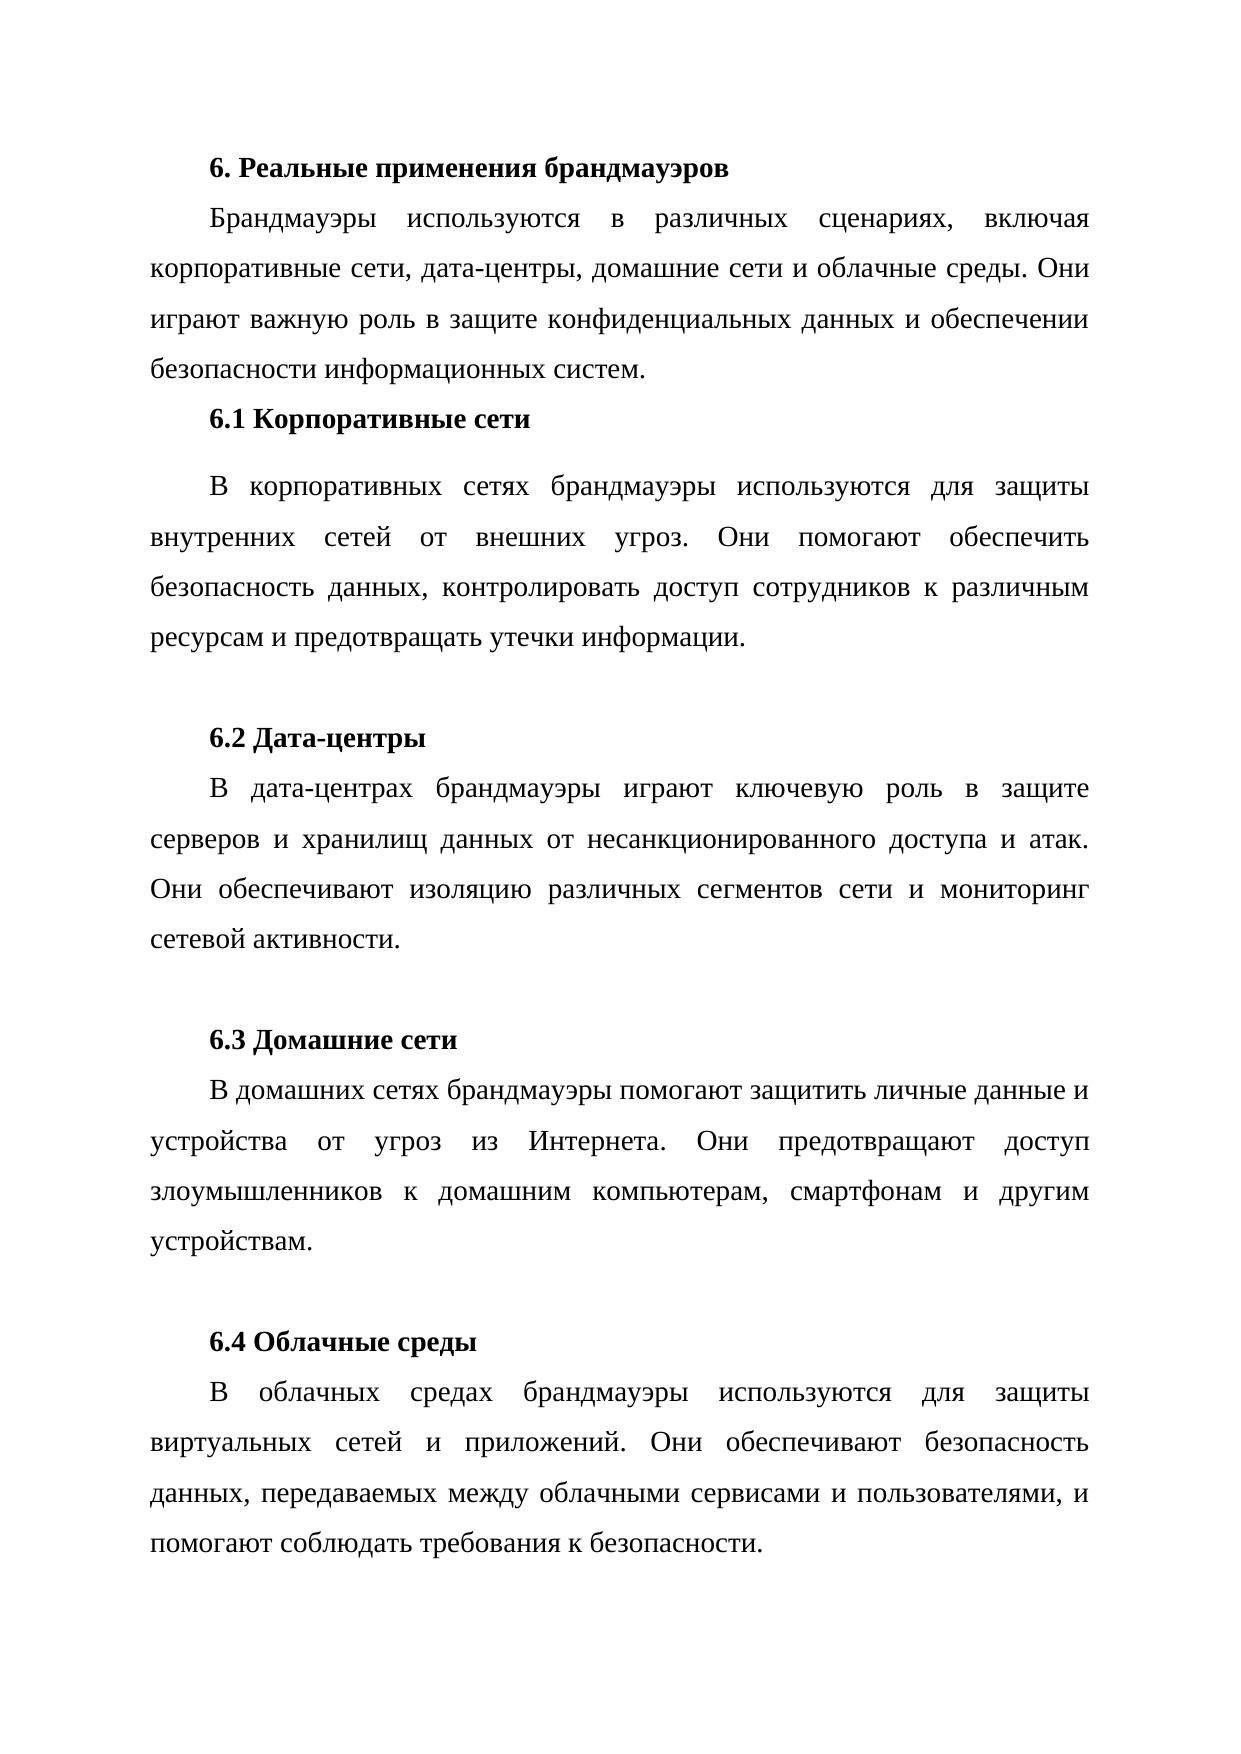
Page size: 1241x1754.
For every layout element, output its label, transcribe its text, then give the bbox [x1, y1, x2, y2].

text В домашних сетях брандмауэры помогают защитить личные данные и устройства от угроз из Интернета. Они предотвращают доступ злоумышленников к домашним компьютерам, смартфонам и другим устройствам. [150, 1072, 1090, 1257]
text 6.3 Домашние сети [150, 1022, 1090, 1056]
text Брандмауэры используются в различных сценариях, включая корпоративные сети, дата-центры, домашние сети и облачные среды. Они играют важную роль в защите конфиденциальных данных и обеспечении безопасности информационных систем. [150, 200, 1090, 385]
text 6. Реальные применения брандмауэров [150, 150, 1090, 183]
text В облачных средах брандмауэры используются для защиты виртуальных сетей и приложений. Они обеспечивают безопасность данных, передаваемых между облачными сервисами и пользователями, и помогают соблюдать требования к безопасности. [150, 1374, 1090, 1559]
text 6.1 Корпоративные сети [150, 402, 1090, 435]
text 6.2 Дата-центры [150, 720, 1090, 754]
text В корпоративных сетях брандмауэры используются для защиты внутренних сетей от внешних угроз. Они помогают обеспечить безопасность данных, контролировать доступ сотрудников к различным ресурсам и предотвращать утечки информации. [150, 468, 1090, 653]
text 6.4 Облачные среды [150, 1324, 1090, 1357]
text В дата-центрах брандмауэры играют ключевую роль в защите серверов и хранилищ данных от несанкционированного доступа и атак. Они обеспечивают изоляцию различных сегментов сети и мониторинг сетевой активности. [150, 770, 1090, 955]
